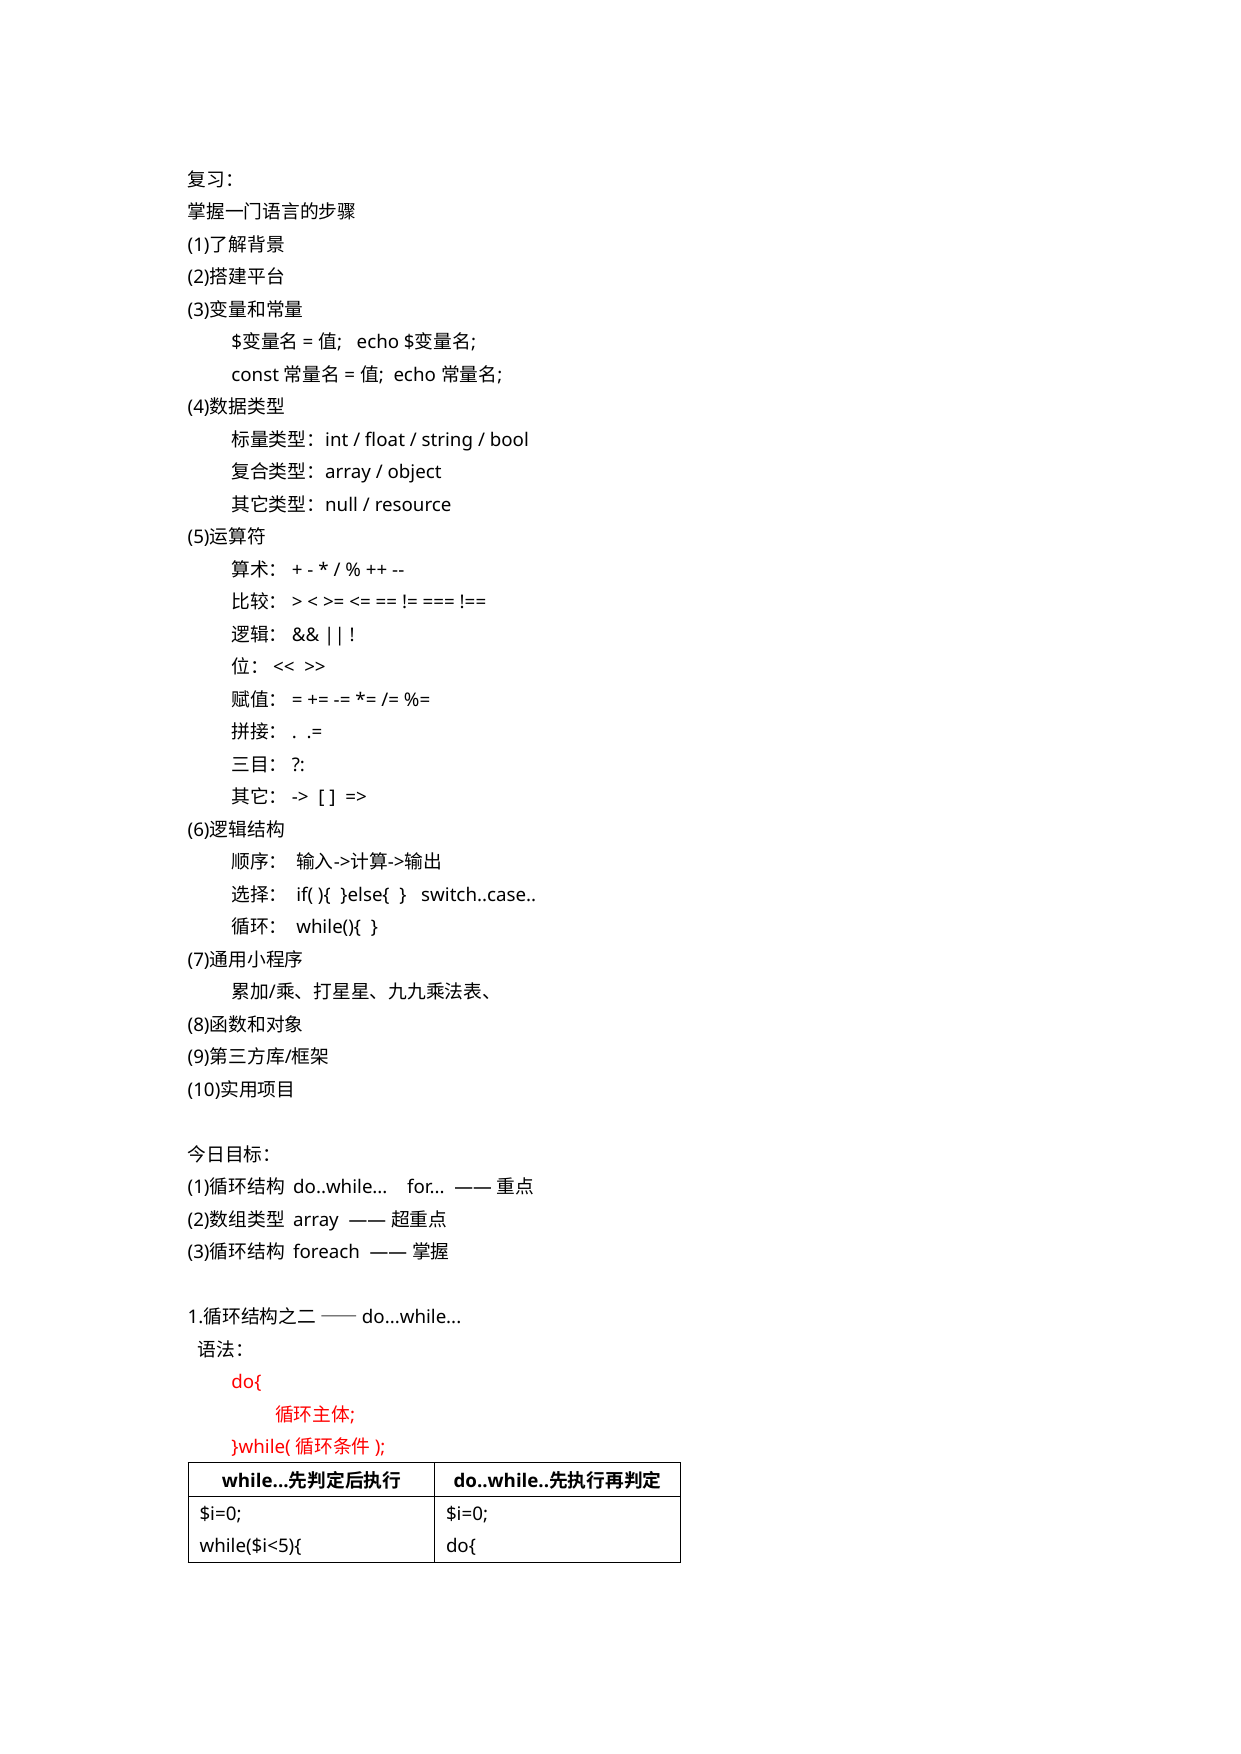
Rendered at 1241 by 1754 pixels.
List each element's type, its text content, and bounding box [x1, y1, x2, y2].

text 顺序： 输入->计算->输出 [187, 844, 1053, 877]
text (3)变量和常量 [187, 292, 1053, 324]
text 循环： while(){ } [187, 909, 1053, 942]
text (4)数据类型 [187, 389, 1053, 422]
text 拼接： . .= [187, 714, 1053, 747]
table_header do..while..先执行再判定 [435, 1463, 680, 1496]
text 赋值： = += -= *= /= %= [187, 682, 1053, 714]
text (2)数组类型 array —— 超重点 [187, 1202, 1053, 1234]
table_header while...先判定后执行 [189, 1463, 434, 1496]
text 比较： > < >= <= == != === !== [187, 584, 1053, 617]
text (7)通用小程序 [187, 942, 1053, 974]
text (8)函数和对象 [187, 1007, 1053, 1039]
text 选择： if( ){ }else{ } switch..case.. [187, 877, 1053, 909]
text 语法： [187, 1332, 1053, 1364]
text 累加/乘、打星星、九九乘法表、 [187, 974, 1053, 1007]
text 掌握一门语言的步骤 [187, 194, 1053, 227]
text (6)逻辑结构 [187, 812, 1053, 844]
text 复习： [187, 162, 1053, 194]
text (3)循环结构 foreach —— 掌握 [187, 1234, 1053, 1267]
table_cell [189, 1497, 434, 1562]
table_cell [435, 1497, 680, 1562]
text (2)搭建平台 [187, 259, 1053, 292]
text 逻辑： && || ! [187, 617, 1053, 649]
text $变量名 = 值; echo $变量名; [187, 324, 1053, 357]
text (1)了解背景 [187, 227, 1053, 259]
text }while( 循环条件 ); [187, 1429, 1053, 1462]
text const 常量名 = 值; echo 常量名; [187, 357, 1053, 389]
text 复合类型：array / object [187, 454, 1053, 487]
text (10)实用项目 [187, 1072, 1053, 1104]
text 位： << >> [187, 649, 1053, 682]
text 1.循环结构之二 —— do...while... [187, 1299, 1053, 1332]
text 三目： ?: [187, 747, 1053, 779]
text (1)循环结构 do..while... for... —— 重点 [187, 1169, 1053, 1202]
text 其它类型：null / resource [187, 487, 1053, 519]
text (9)第三方库/框架 [187, 1039, 1053, 1072]
text (5)运算符 [187, 519, 1053, 552]
text 今日目标： [187, 1137, 1053, 1169]
text 循环主体; [187, 1397, 1053, 1429]
text 其它： -> [ ] => [187, 779, 1053, 812]
text do{ [187, 1364, 1053, 1397]
text 算术： + - * / % ++ -- [187, 552, 1053, 584]
text 标量类型：int / float / string / bool [187, 422, 1053, 454]
